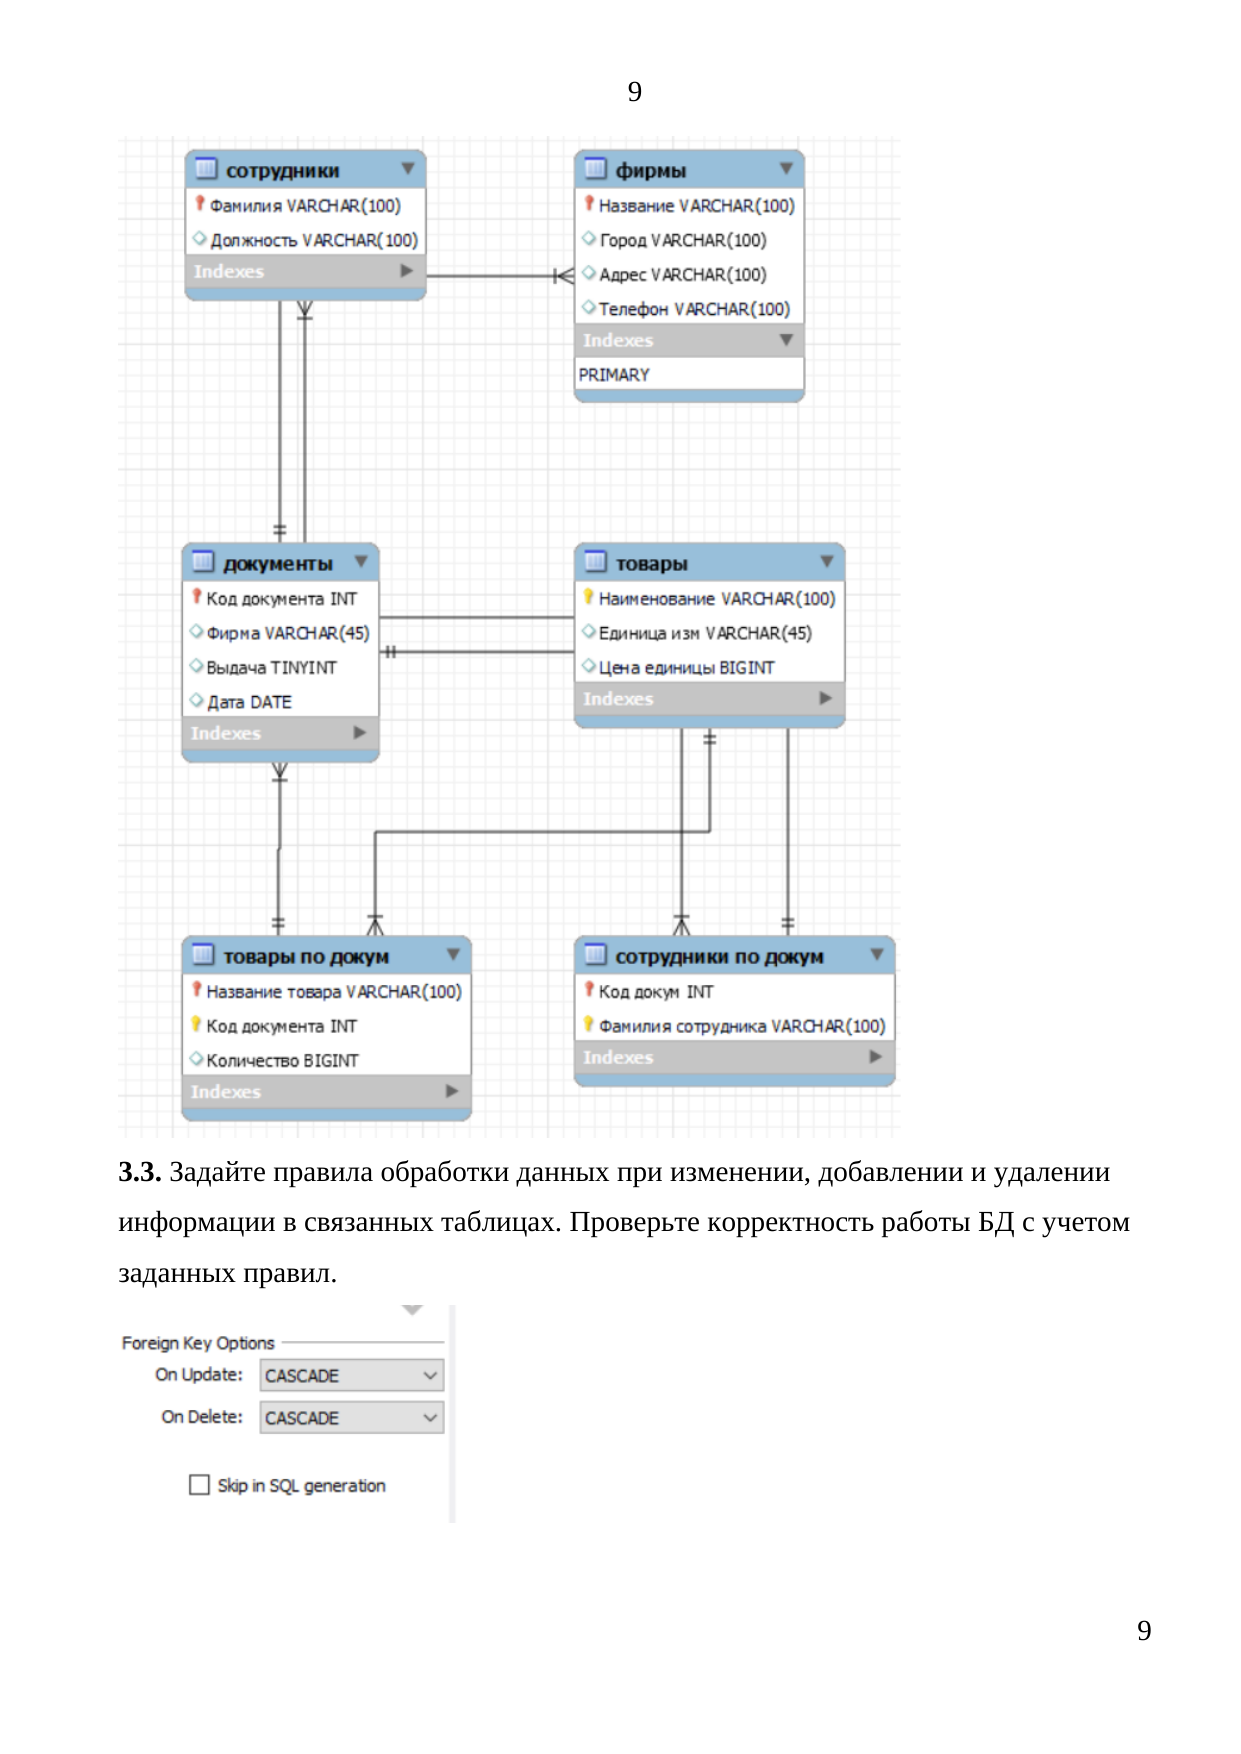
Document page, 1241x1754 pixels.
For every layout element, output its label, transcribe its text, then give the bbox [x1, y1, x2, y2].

picture [118, 136, 901, 1138]
picture [118, 1305, 470, 1523]
text 3.3. Задайте правила обработки данных при изменении, добавлении и удалении информации в связанных таблицах. Проверьте корректность работы БД с учетом заданных правил. [118, 1154, 1152, 1288]
